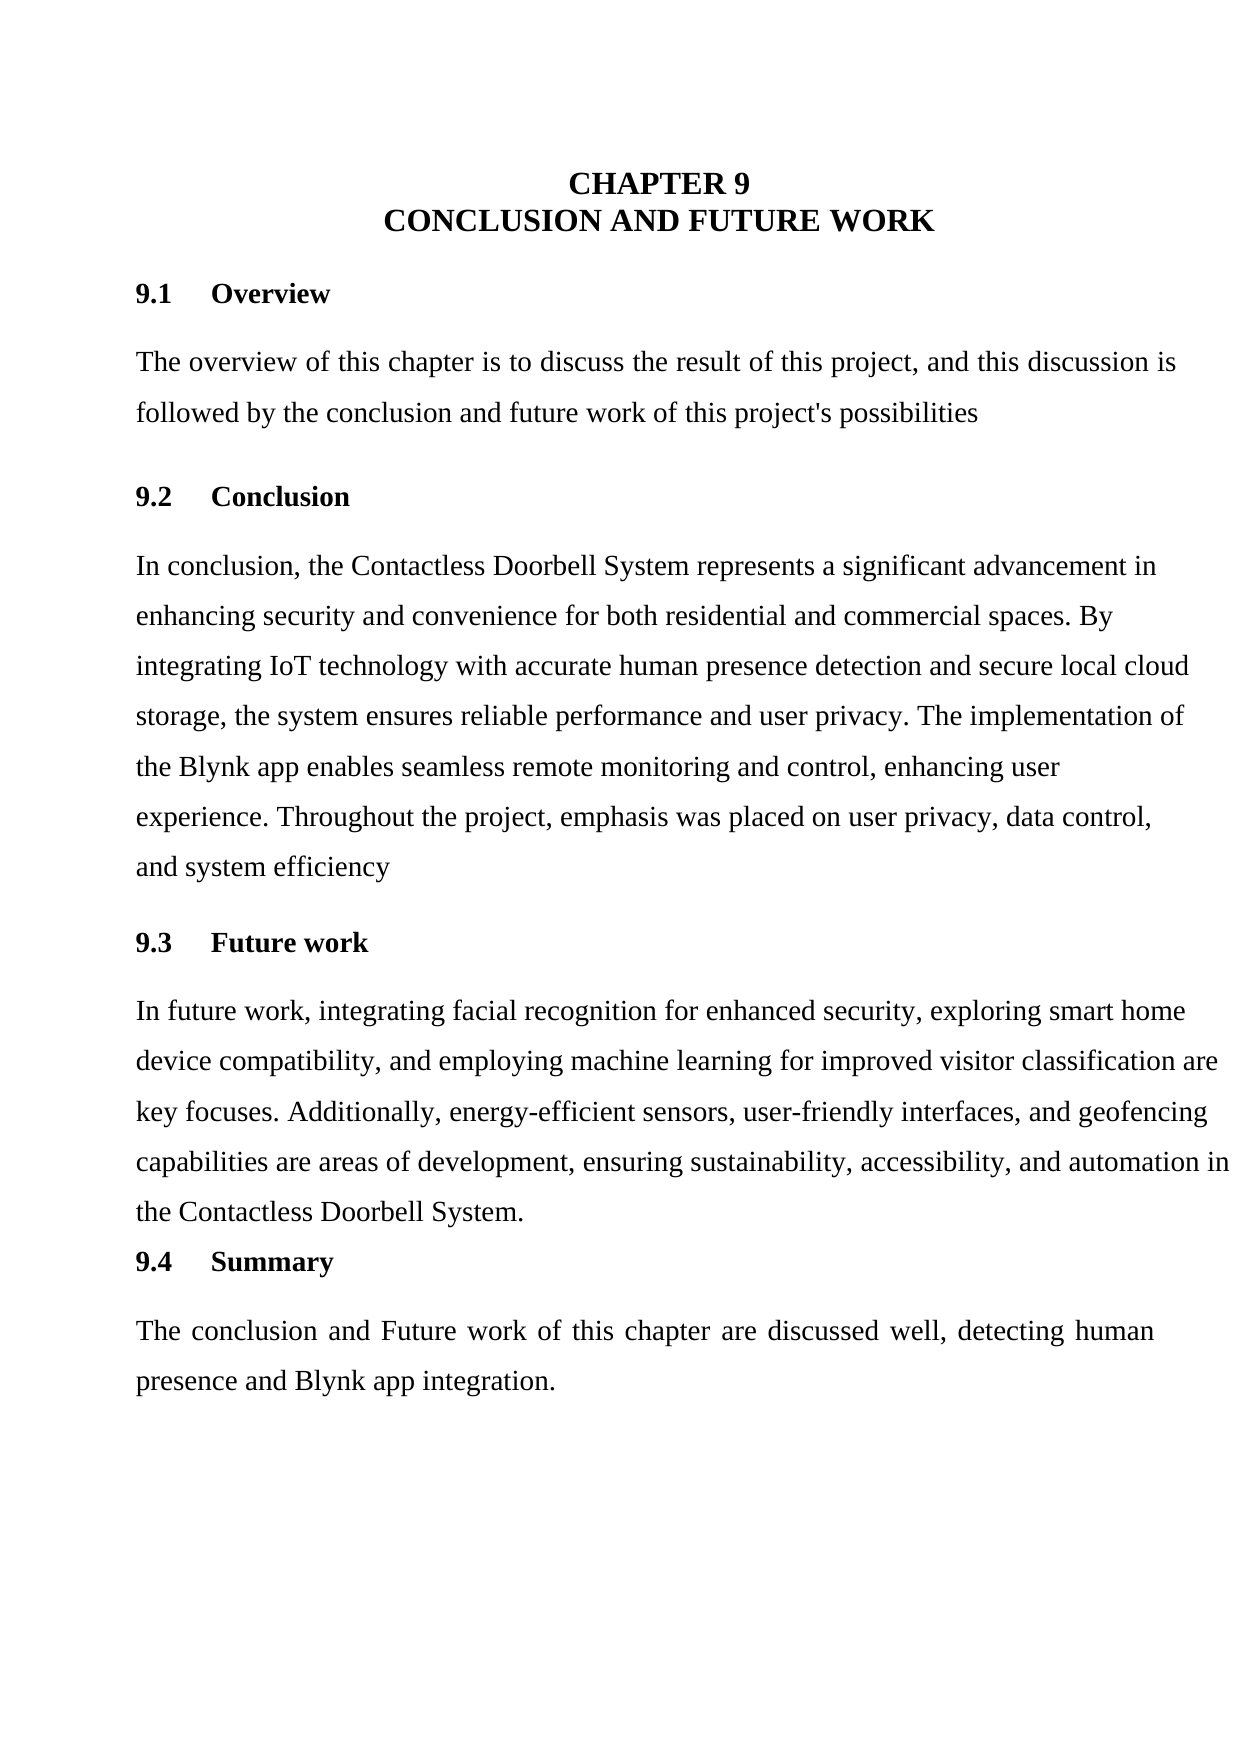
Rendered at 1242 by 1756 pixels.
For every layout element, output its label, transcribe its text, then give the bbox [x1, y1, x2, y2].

subtitle Conclusion [135, 479, 1231, 513]
subtitle Summary [135, 1244, 1231, 1278]
text In future work, integrating facial recognition for enhanced security, exploring smart home device compatibility, and employing machine learning for improved visitor classification are key focuses. Additionally, energy-efficient sensors, user-friendly interfaces, and geofencing capabilities are areas of development, ensuring sustainability, accessibility, and automation in the Contactless Doorbell System. [136, 993, 1231, 1228]
text The conclusion and Future work of this chapter are discussed well, detecting human presence and Blynk app integration. [136, 1313, 1231, 1397]
subtitle CHAPTER 9 CONCLUSION AND FUTURE WORK [383, 164, 959, 239]
subtitle Future work [135, 925, 1231, 958]
subtitle Overview [135, 277, 1231, 310]
text In conclusion, the Contactless Doorbell System represents a significant advancement in enhancing security and convenience for both residential and commercial spaces. By integrating IoT technology with accurate human presence detection and secure local cloud storage, the system ensures reliable performance and user privacy. The implementation of the Blynk app enables seamless remote monitoring and control, enhancing user experience. Throughout the project, emphasis was placed on user privacy, data control, and system efficiency [136, 548, 1199, 883]
text The overview of this chapter is to discuss the result of this project, and this discussion is followed by the conclusion and future work of this project's possibilities [136, 344, 1231, 428]
